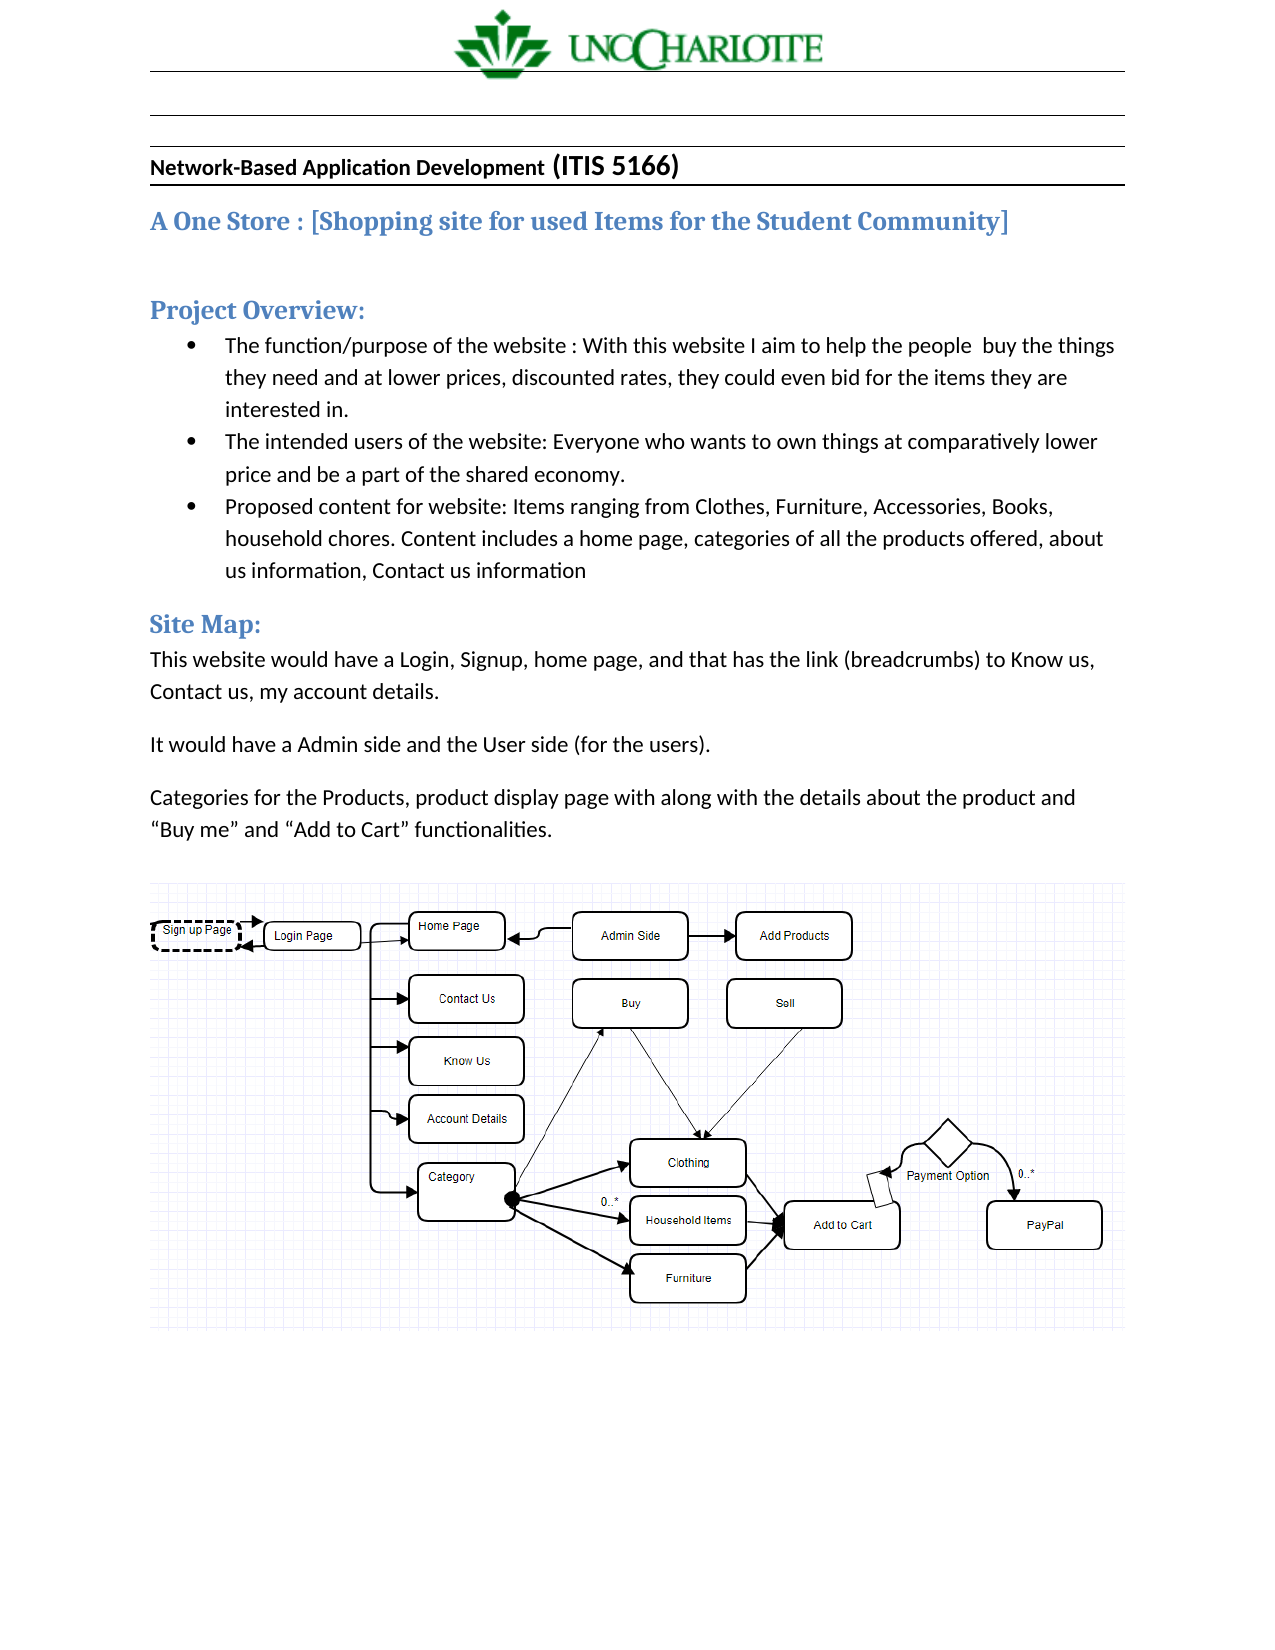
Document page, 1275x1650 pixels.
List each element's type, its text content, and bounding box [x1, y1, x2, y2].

subtitle A One Store : [Shopping site for used Items for the Student Community] [150, 206, 1125, 238]
picture [437, 72, 849, 91]
text Categories for the Products, product display page with along with the details about the product and “Buy me” and “Add to Cart” functionalities. [150, 783, 1125, 843]
picture [150, 868, 1125, 1331]
list Proposed content for website: Items ranging from Clothes, Furniture, Accessories, Books, household chores. Content includes a home page, categories of all the products offered, about us information, Contact us information [187, 492, 1125, 584]
text This website would have a Login, Signup, home page, and that has the link (breadcrumbs) to Know us, Contact us, my account details. [150, 645, 1125, 705]
subtitle Site Map: [150, 609, 1125, 640]
text It would have a Admin side and the User side (for the users). [150, 730, 1125, 758]
list The function/purpose of the website : With this website I aim to help the people buy the things they need and at lower prices, discounted rates, they could even bid for the items they are interested in. [187, 331, 1125, 423]
subtitle Project Overview: [150, 295, 1125, 326]
list The intended users of the website: Everyone who wants to own things at comparatively lower price and be a part of the shared economy. [187, 427, 1125, 488]
picture [437, 0, 849, 71]
